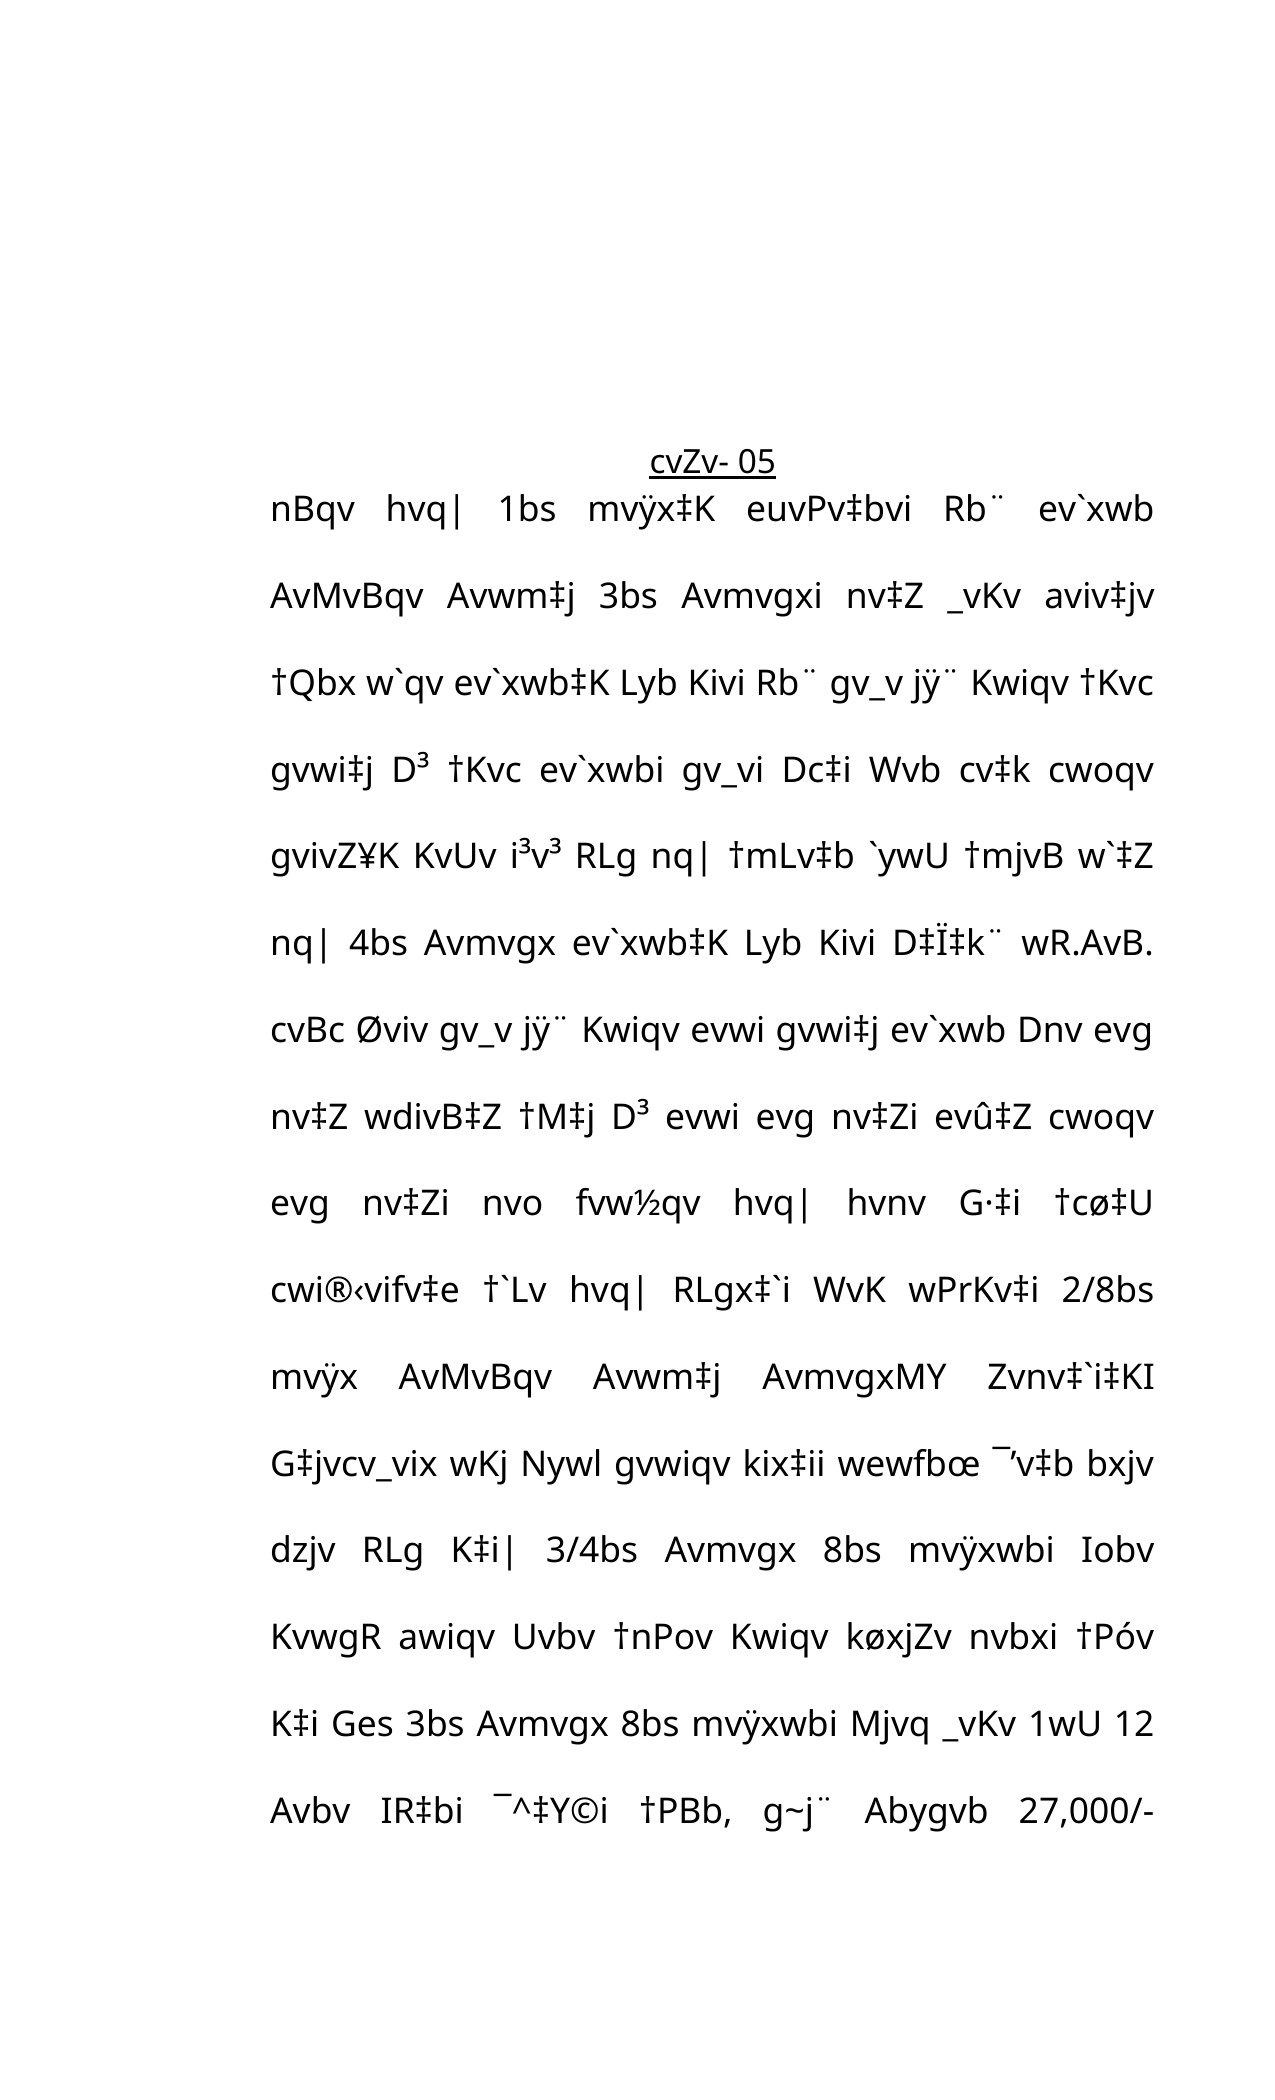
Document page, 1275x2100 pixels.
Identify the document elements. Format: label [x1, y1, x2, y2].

text [270, 484, 1155, 1833]
